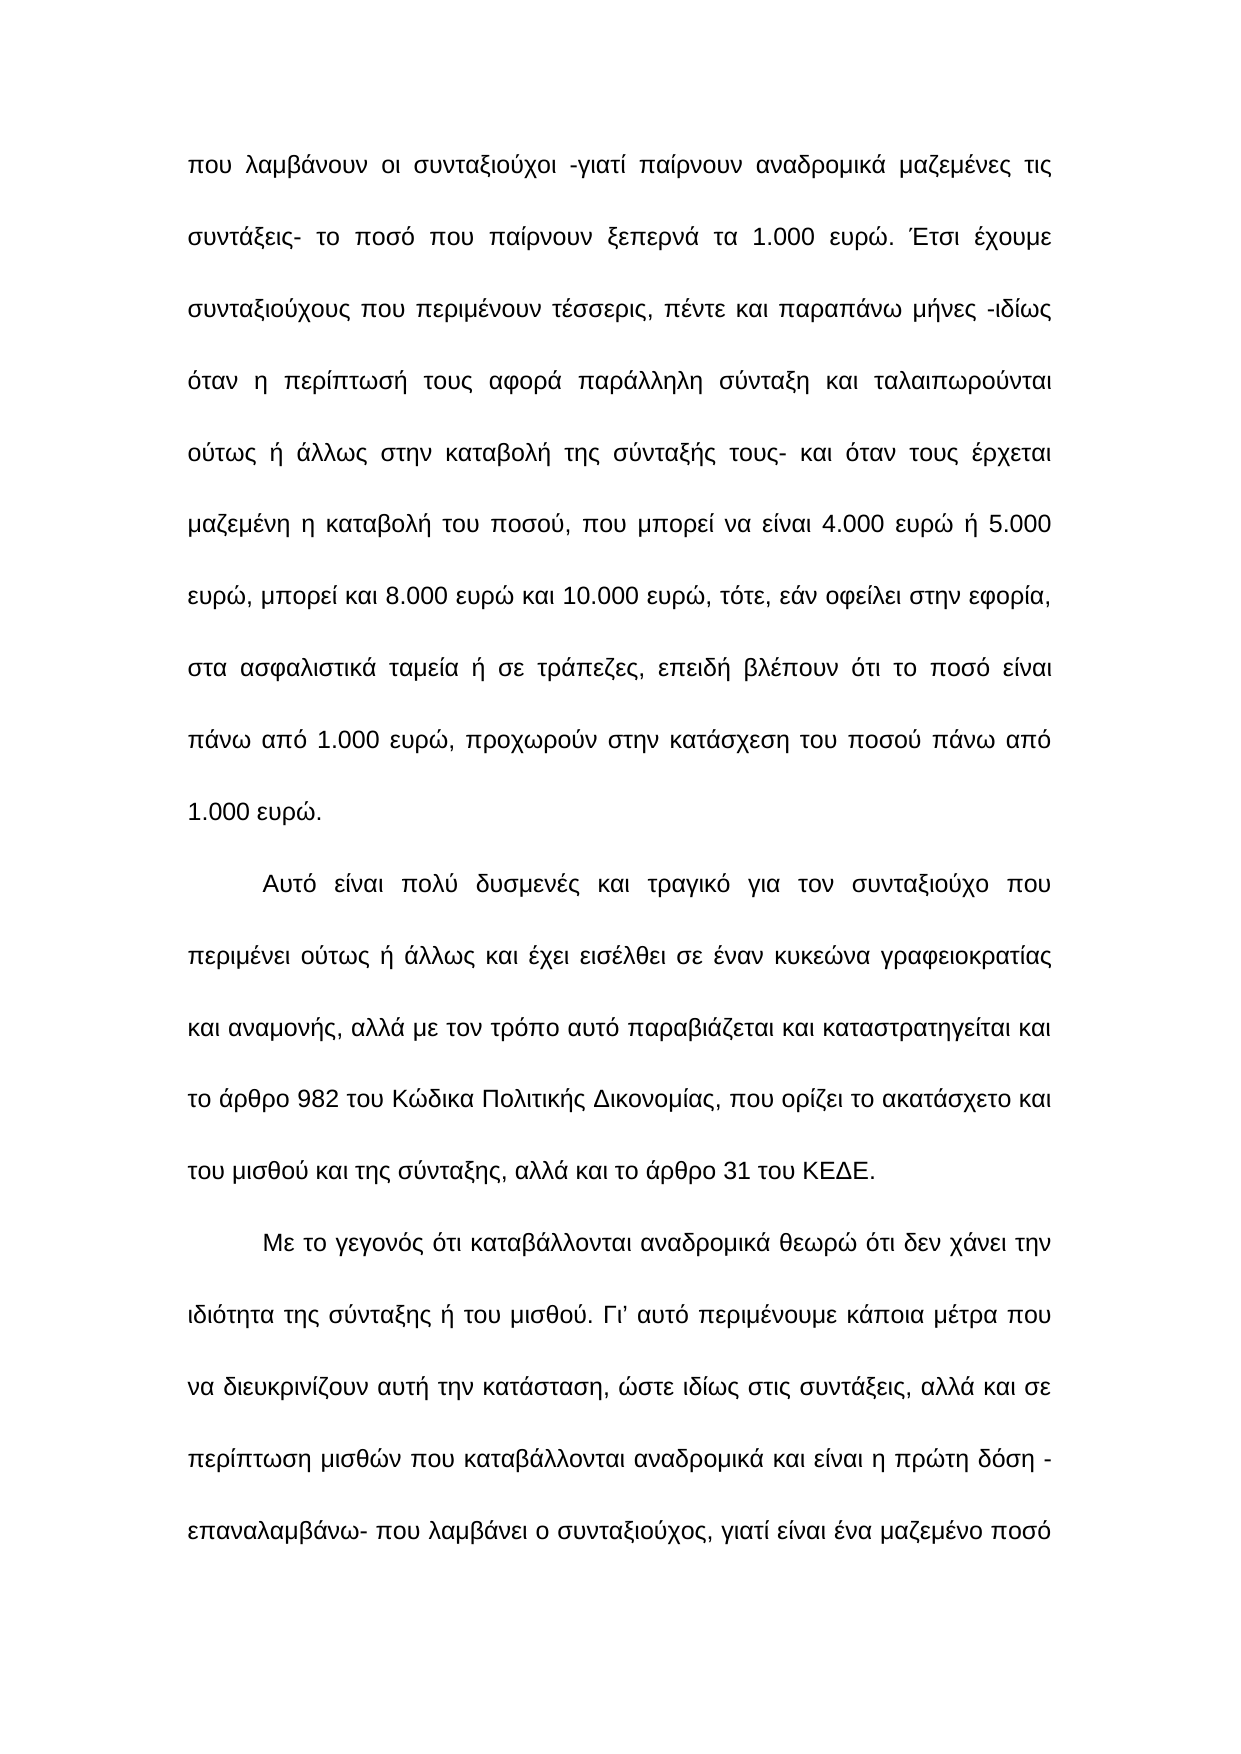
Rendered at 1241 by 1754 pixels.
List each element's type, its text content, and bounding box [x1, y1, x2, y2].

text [187, 150, 1053, 826]
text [187, 1228, 1053, 1544]
text Αυτό είναι πολύ δυσμενές και τραγικό για τον συνταξιούχο που περιμένει ούτως ή άλλως και έχει εισέλθει σε έναν κυκεώνα γραφειοκρατίας και αναμονής, αλλά με τον τρόπο αυτό παραβιάζεται και καταστρατηγείται και το άρθρο 982 του Κώδικα Πολιτικής Δικονομίας, που ορίζει το ακατάσχετο και του μισθού και της σύνταξης, αλλά και το άρθρο 31 του ΚΕΔΕ. [187, 869, 1053, 1185]
